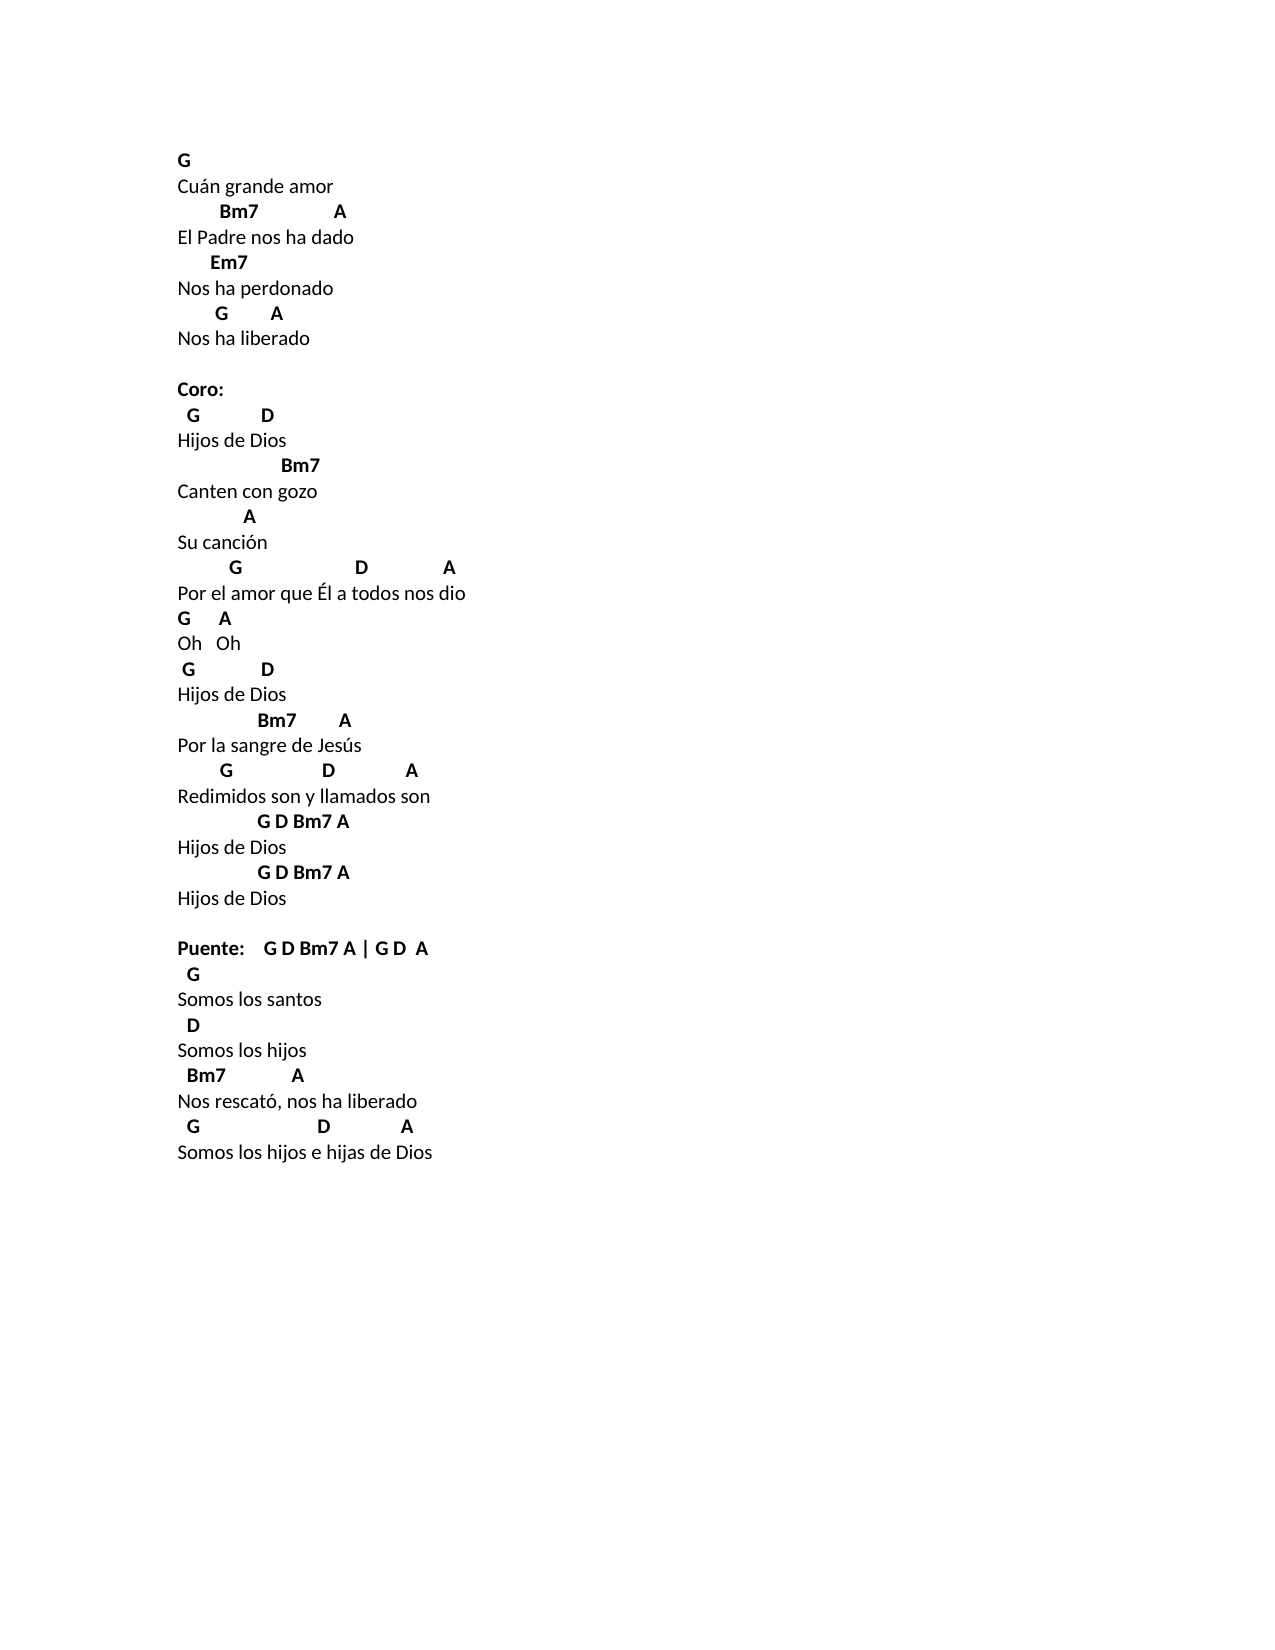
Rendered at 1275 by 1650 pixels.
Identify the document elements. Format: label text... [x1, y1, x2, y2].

text Oh Oh [177, 631, 1098, 656]
text G A [177, 605, 1098, 631]
text G D A [177, 1113, 1098, 1139]
text Em7 [177, 249, 1098, 275]
text Somos los santos [177, 986, 1098, 1012]
text G D Bm7 A [177, 808, 1098, 834]
text G D [177, 656, 1098, 681]
text G D A [177, 758, 1098, 783]
text G [177, 961, 1098, 986]
text Canten con gozo [177, 478, 1098, 503]
text El Padre nos ha dado [177, 224, 1098, 249]
text Somos los hijos e hijas de Dios [177, 1139, 1098, 1164]
text Bm7 A [177, 1063, 1098, 1088]
text Nos ha liberado [177, 326, 1098, 351]
text Nos rescató, nos ha liberado [177, 1088, 1098, 1113]
text Somos los hijos [177, 1037, 1098, 1063]
text Puente: G D Bm7 A | G D A [177, 936, 1098, 961]
text Hijos de Dios [177, 885, 1098, 910]
text A [177, 503, 1098, 529]
text Por la sangre de Jesús [177, 732, 1098, 758]
text G D Bm7 A [177, 859, 1098, 885]
text Coro: [177, 376, 1098, 402]
text G A [177, 300, 1098, 326]
text Hijos de Dios [177, 427, 1098, 453]
text G D A [177, 554, 1098, 580]
text Su canción [177, 529, 1098, 554]
text Bm7 A [177, 707, 1098, 732]
text Redimidos son y llamados son [177, 783, 1098, 808]
text Bm7 [177, 453, 1098, 478]
text Hijos de Dios [177, 834, 1098, 859]
text Cuán grande amor [177, 173, 1098, 198]
text Nos ha perdonado [177, 275, 1098, 300]
text G D [177, 402, 1098, 427]
text D [177, 1012, 1098, 1037]
text G [177, 148, 1098, 173]
text Por el amor que Él a todos nos dio [177, 580, 1098, 605]
text Hijos de Dios [177, 681, 1098, 707]
text Bm7 A [177, 198, 1098, 224]
